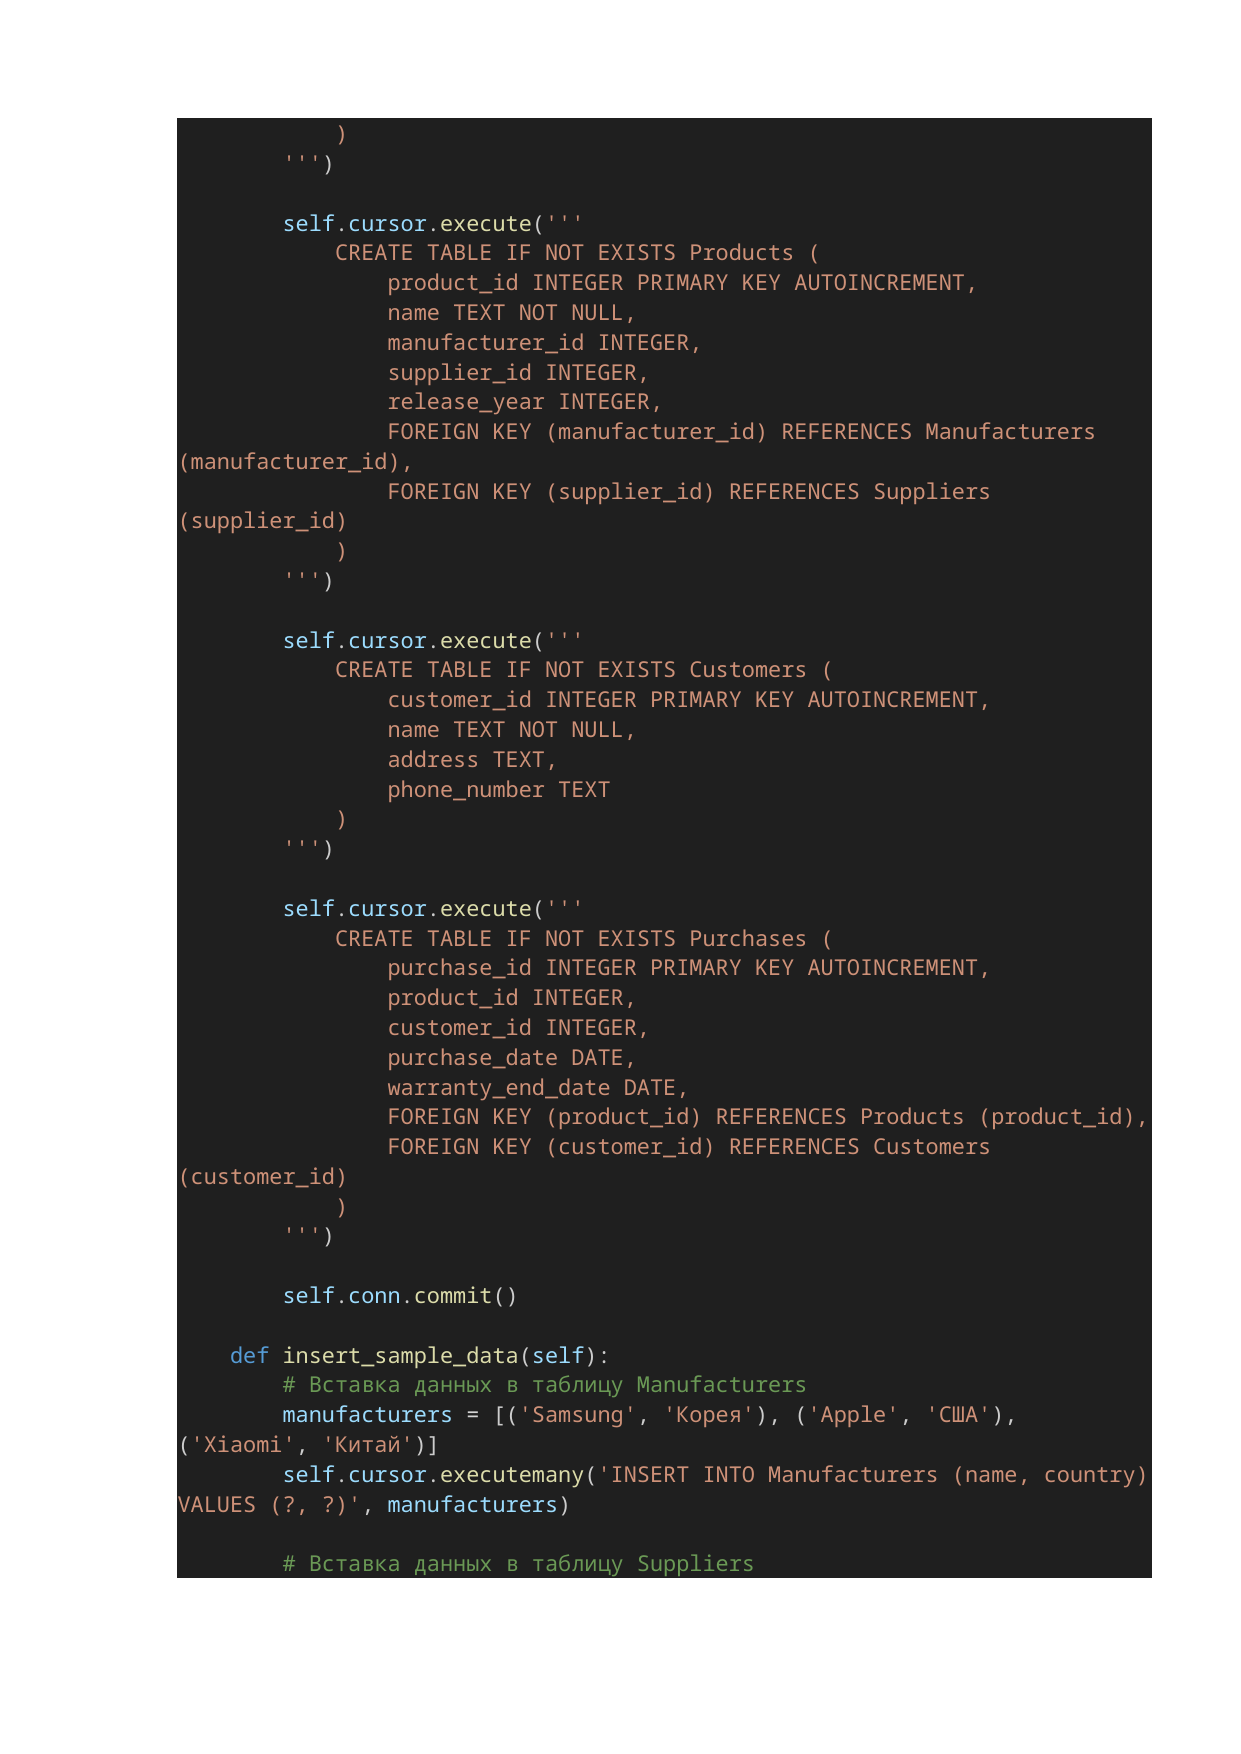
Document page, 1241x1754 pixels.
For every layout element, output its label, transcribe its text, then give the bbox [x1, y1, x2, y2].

text self.cursor.execute(''' [177, 624, 1152, 654]
text ) [177, 535, 1152, 565]
text CREATE TABLE IF NOT EXISTS Purchases ( [177, 922, 1152, 952]
text supplier_id INTEGER, [177, 356, 1152, 386]
text name TEXT NOT NULL, [177, 714, 1152, 744]
text ''') [177, 833, 1152, 863]
text FOREIGN KEY (product_id) REFERENCES Products (product_id), [177, 1101, 1152, 1131]
text ''') [177, 148, 1152, 178]
text product_id INTEGER PRIMARY KEY AUTOINCREMENT, [177, 267, 1152, 297]
text purchase_date DATE, [177, 1042, 1152, 1071]
text purchase_id INTEGER PRIMARY KEY AUTOINCREMENT, [177, 952, 1152, 982]
text FOREIGN KEY (customer_id) REFERENCES Customers (customer_id) [177, 1131, 1152, 1191]
text ) [177, 803, 1152, 833]
text customer_id INTEGER, [177, 1012, 1152, 1042]
text # Вставка данных в таблицу Suppliers [177, 1548, 1152, 1578]
text ) [177, 118, 1152, 148]
text # Вставка данных в таблицу Manufacturers [177, 1369, 1152, 1399]
text self.conn.commit() [177, 1280, 1152, 1310]
text manufacturer_id INTEGER, [177, 327, 1152, 356]
text self.cursor.execute(''' [177, 893, 1152, 922]
text product_id INTEGER, [177, 982, 1152, 1012]
text address TEXT, [177, 744, 1152, 773]
text def insert_sample_data(self): [177, 1339, 1152, 1369]
text ''') [177, 565, 1152, 595]
text ) [177, 1191, 1152, 1220]
text release_year INTEGER, [177, 386, 1152, 416]
text customer_id INTEGER PRIMARY KEY AUTOINCREMENT, [177, 684, 1152, 714]
text CREATE TABLE IF NOT EXISTS Products ( [177, 237, 1152, 267]
text warranty_end_date DATE, [177, 1071, 1152, 1101]
text FOREIGN KEY (supplier_id) REFERENCES Suppliers (supplier_id) [177, 476, 1152, 535]
text ''') [177, 1220, 1152, 1250]
text FOREIGN KEY (manufacturer_id) REFERENCES Manufacturers (manufacturer_id), [177, 416, 1152, 476]
text self.cursor.execute(''' [177, 207, 1152, 237]
text name TEXT NOT NULL, [177, 297, 1152, 327]
text phone_number TEXT [177, 773, 1152, 803]
text self.cursor.executemany('INSERT INTO Manufacturers (name, country) VALUES (?, ?)', manufacturers) [177, 1459, 1152, 1518]
text CREATE TABLE IF NOT EXISTS Customers ( [177, 654, 1152, 684]
text manufacturers = [('Samsung', 'Корея'), ('Apple', 'США'), ('Xiaomi', 'Китай')] [177, 1399, 1152, 1459]
